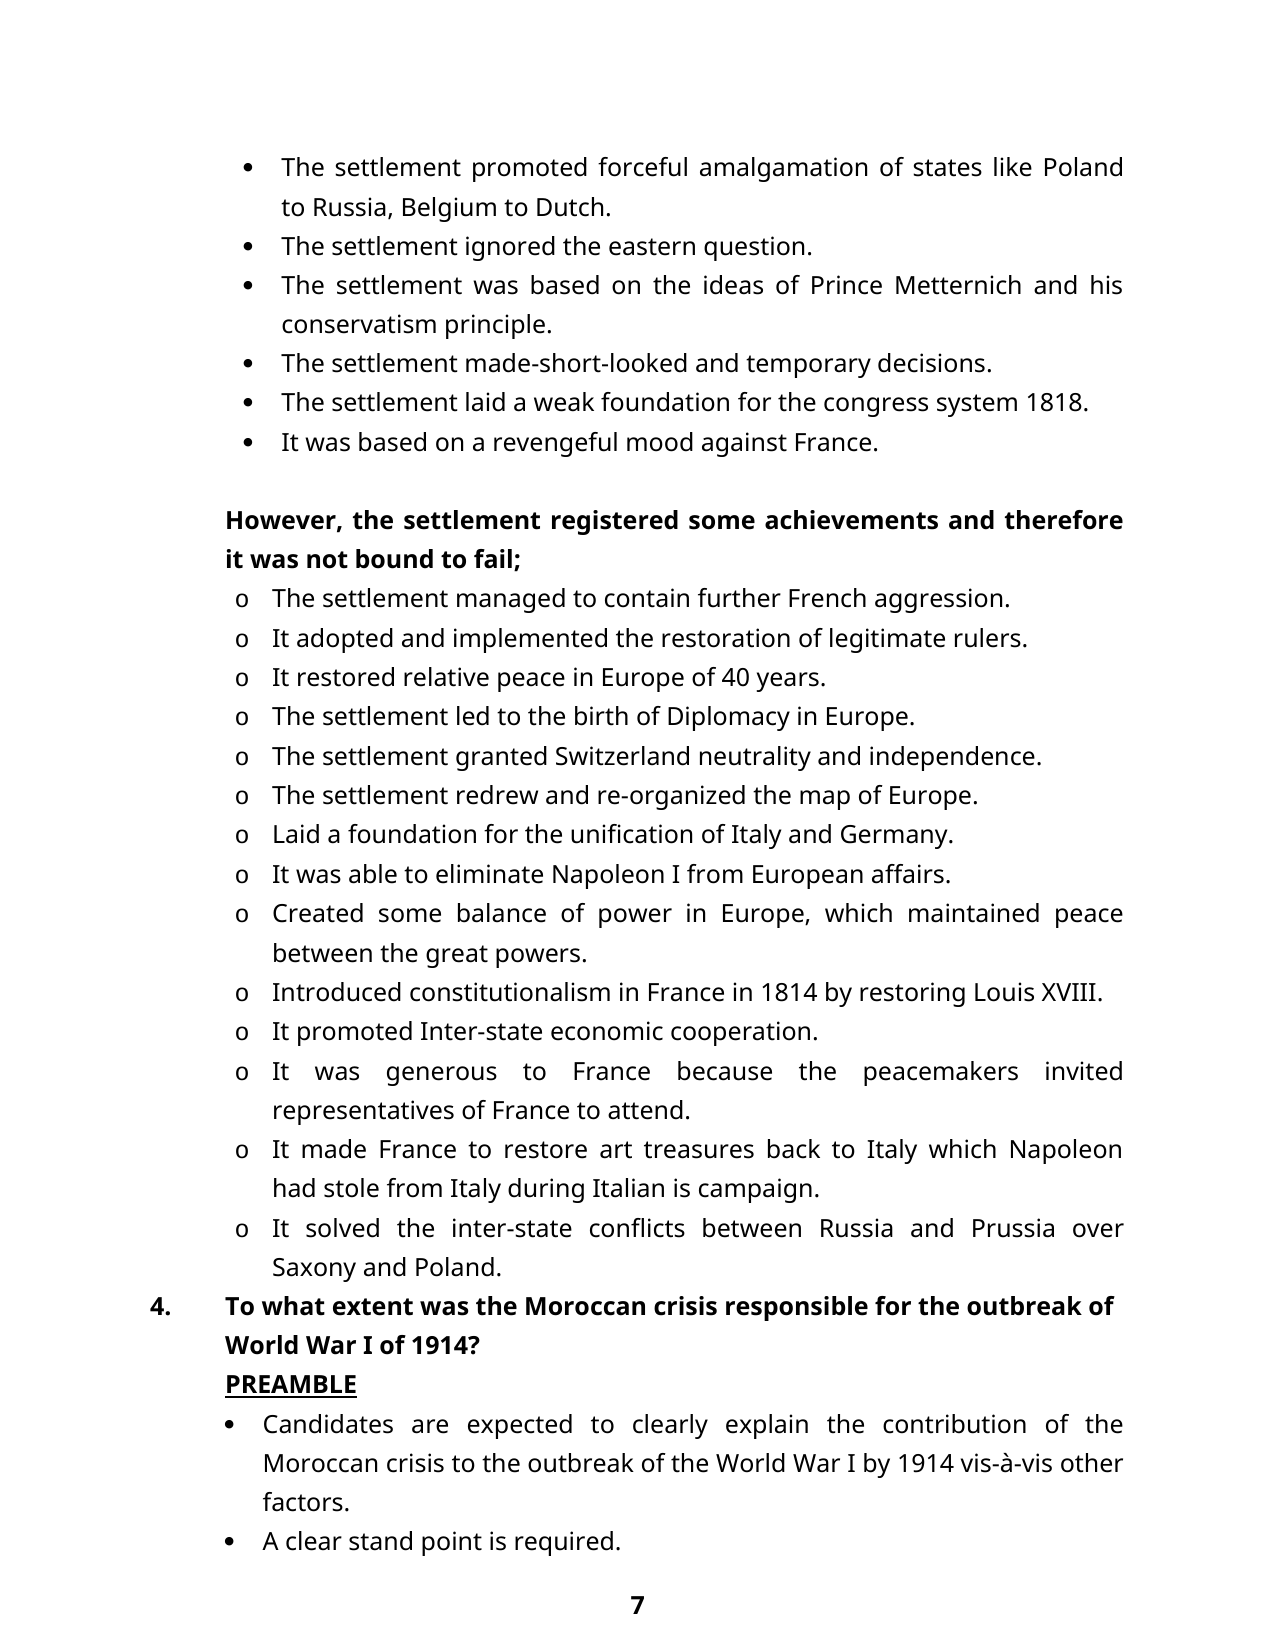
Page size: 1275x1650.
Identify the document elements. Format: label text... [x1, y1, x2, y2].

list The settlement led to the birth of Diplomacy in Europe. [234, 699, 1125, 733]
list The settlement laid a weak foundation for the congress system 1818. [244, 385, 1125, 419]
text However, the settlement registered some achievements and therefore it was not bound to fail; [225, 502, 1125, 576]
list The settlement managed to contain further French aggression. [234, 581, 1125, 615]
list The settlement granted Switzerland neutrality and independence. [234, 738, 1125, 773]
list It restored relative peace in Europe of 40 years. [234, 659, 1125, 694]
list The settlement made-short-looked and temporary decisions. [244, 346, 1125, 380]
list It was able to eliminate Napoleon I from European affairs. [234, 856, 1125, 891]
list The settlement was based on the ideas of Prince Metternich and his conservatism principle. [244, 267, 1125, 341]
list Created some balance of power in Europe, which maintained peace between the great powers. [234, 896, 1125, 969]
list Laid a foundation for the unification of Italy and Germany. [234, 817, 1125, 851]
list Introduced constitutionalism in France in 1814 by restoring Louis XVIII. [234, 974, 1125, 1009]
list The settlement redrew and re-organized the map of Europe. [234, 778, 1125, 812]
list It adopted and implemented the restoration of legitimate rulers. [234, 620, 1125, 654]
list The settlement promoted forceful amalgamation of states like Poland to Russia, Belgium to Dutch. [244, 150, 1125, 223]
list A clear stand point is required. [225, 1524, 1125, 1558]
list It was based on a revengeful mood against France. [244, 424, 1125, 458]
text World War I of 1914? [150, 1328, 1125, 1362]
text PREAMBLE [150, 1367, 1125, 1401]
list It promoted Inter-state economic cooperation. [234, 1014, 1125, 1048]
list It solved the inter-state conflicts between Russia and Prussia over Saxony and Poland. [234, 1210, 1125, 1284]
list It made France to restore art treasures back to Italy which Napoleon had stole from Italy during Italian is campaign. [234, 1132, 1125, 1205]
list It was generous to France because the peacemakers invited representatives of France to attend. [234, 1053, 1125, 1127]
text 4. To what extent was the Moroccan crisis responsible for the outbreak of [150, 1289, 1125, 1323]
list Candidates are expected to clearly explain the contribution of the Moroccan crisis to the outbreak of the World War I by 1914 vis-à-vis other factors. [225, 1406, 1125, 1519]
list The settlement ignored the eastern question. [244, 228, 1125, 262]
